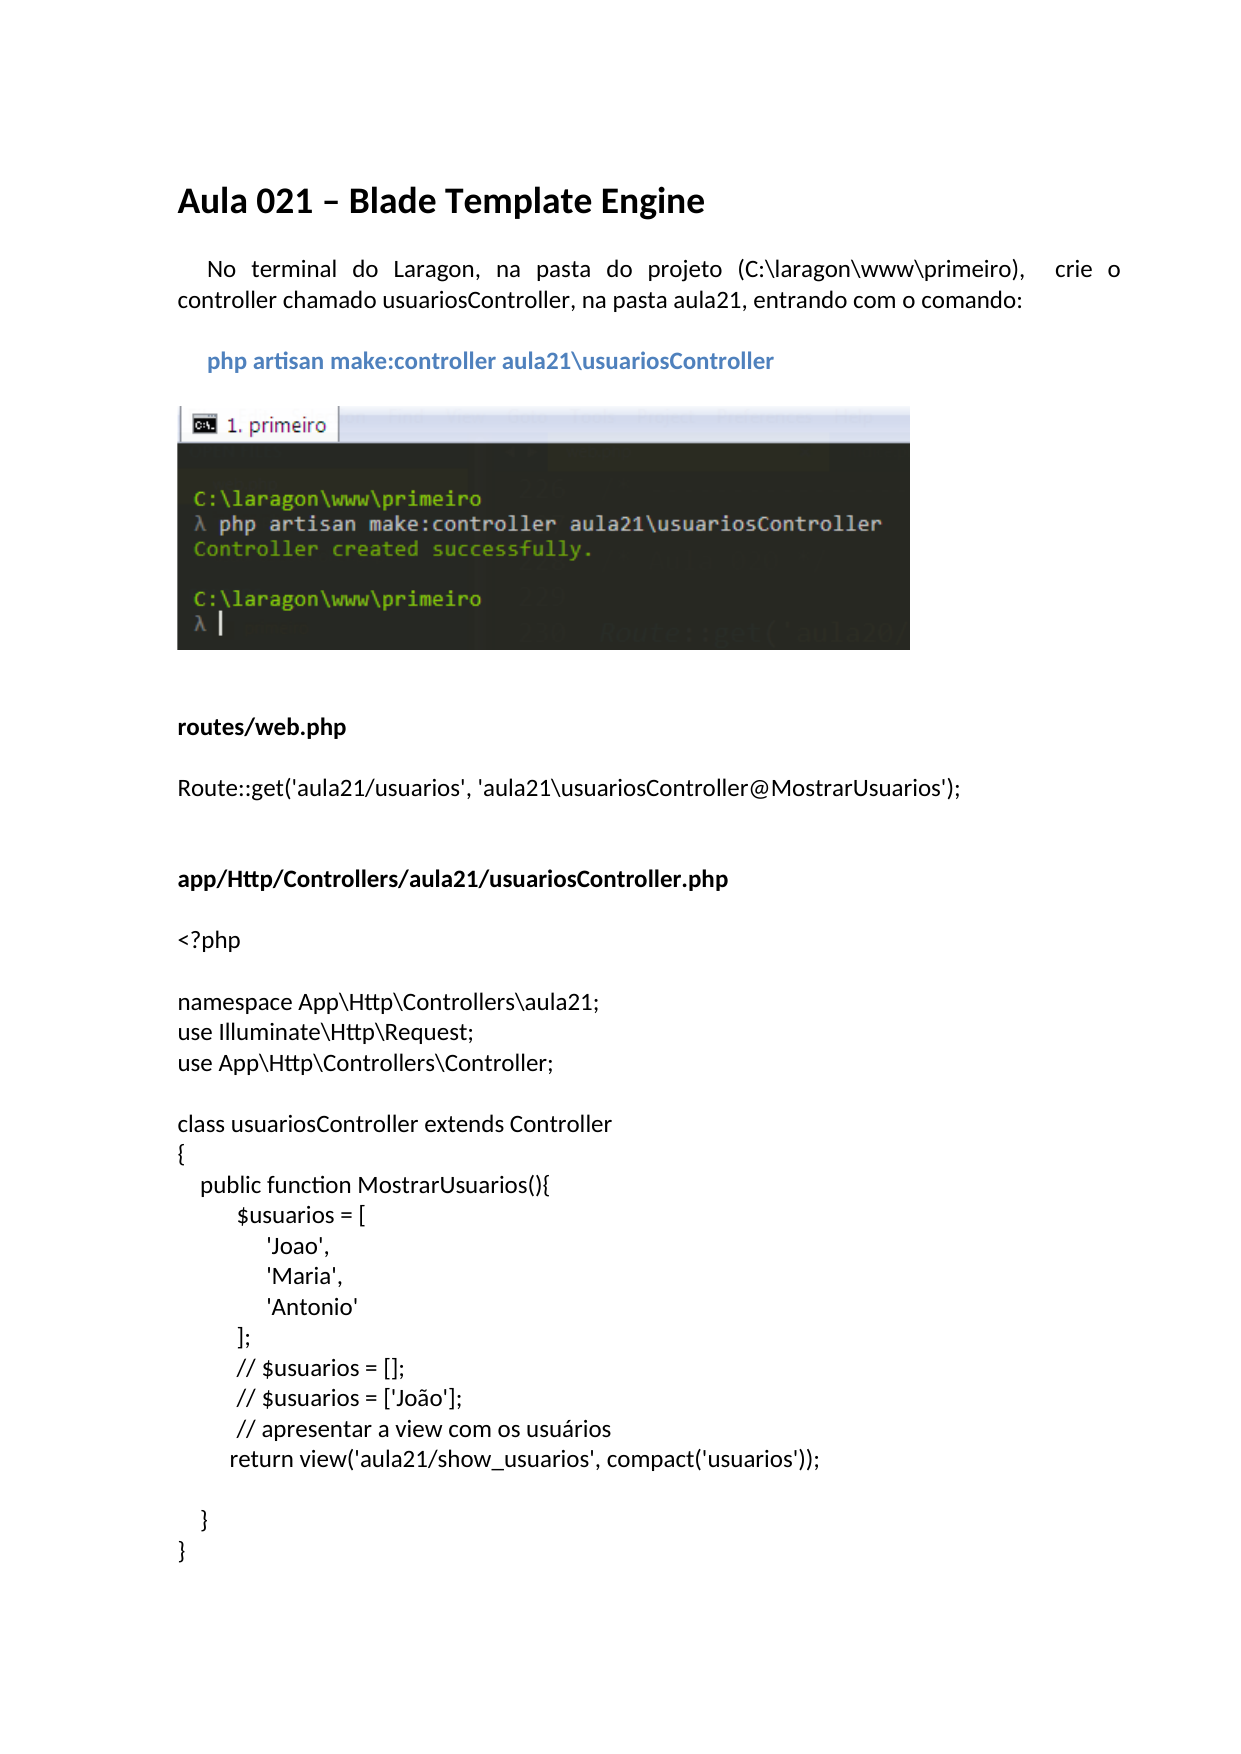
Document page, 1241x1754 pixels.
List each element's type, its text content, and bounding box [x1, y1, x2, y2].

text routes/web.php [177, 711, 1122, 741]
text } [177, 1535, 1122, 1566]
text use App\Http\Controllers\Controller; [177, 1047, 1122, 1077]
text public function MostrarUsuarios(){ [177, 1169, 1122, 1199]
text use Illuminate\Http\Request; [177, 1016, 1122, 1047]
text <?php [177, 924, 1122, 955]
text app/Http/Controllers/aula21/usuariosController.php [177, 863, 1122, 894]
text return view('aula21/show_usuarios', compact('usuarios')); [177, 1443, 1122, 1474]
text Route::get('aula21/usuarios', 'aula21\usuariosController@MostrarUsuarios'); [177, 772, 1122, 802]
text namespace App\Http\Controllers\aula21; [177, 986, 1122, 1016]
text // $usuarios = ['João']; [177, 1382, 1122, 1413]
text php artisan make:controller aula21\usuariosController [177, 345, 1122, 376]
text 'Maria', [177, 1260, 1122, 1291]
text // $usuarios = []; [177, 1352, 1122, 1382]
text class usuariosController extends Controller [177, 1108, 1122, 1138]
text ]; [177, 1321, 1122, 1352]
text // apresentar a view com os usuários [177, 1413, 1122, 1443]
text } [177, 1504, 1122, 1535]
subtitle Aula 021 – Blade Template Engine [177, 177, 1122, 223]
text { [177, 1138, 1122, 1169]
text $usuarios = [ [177, 1199, 1122, 1230]
text No terminal do Laragon, na pasta do projeto (C:\laragon\www\primeiro), crie o controller chamado usuariosController, na pasta aula21, entrando com o comando: [177, 253, 1122, 314]
text 'Joao', [177, 1230, 1122, 1260]
text 'Antonio' [177, 1291, 1122, 1321]
picture [177, 406, 910, 650]
